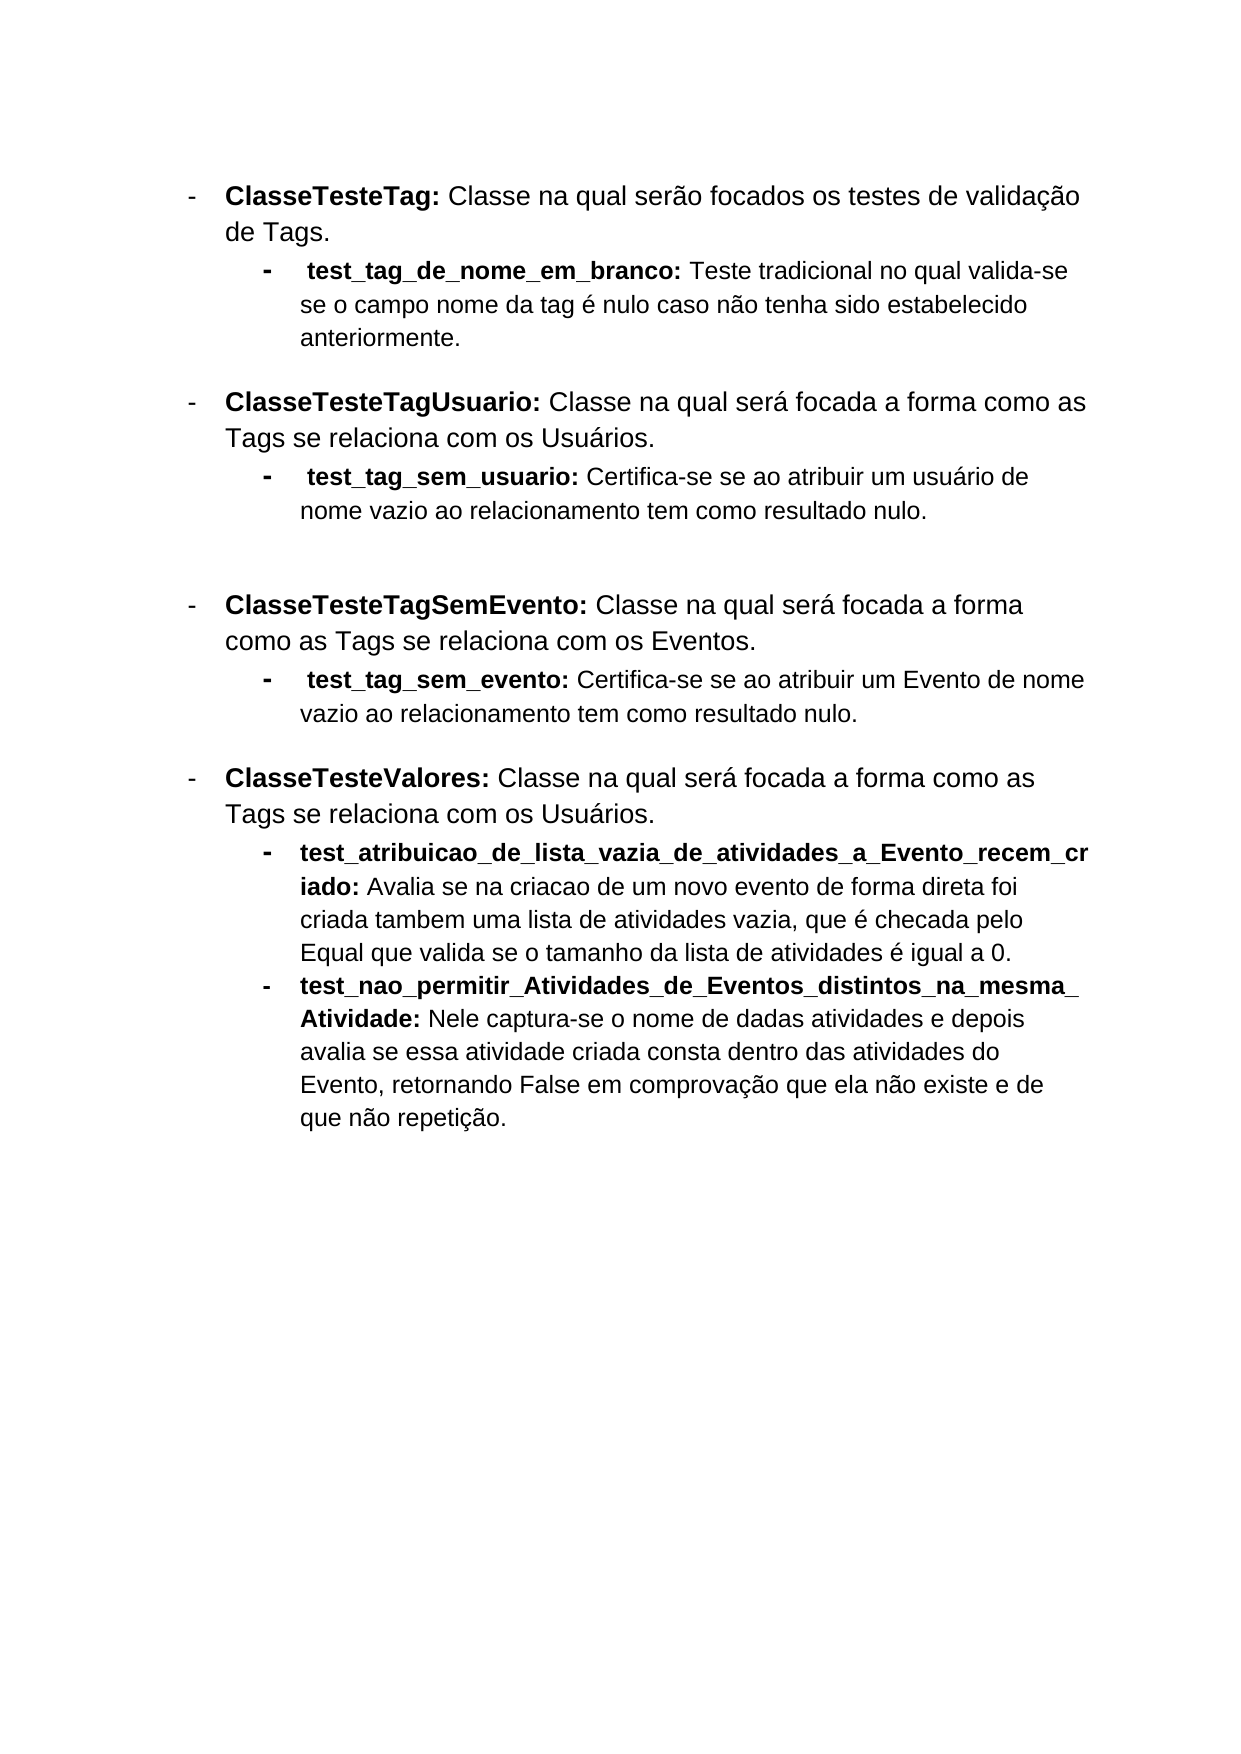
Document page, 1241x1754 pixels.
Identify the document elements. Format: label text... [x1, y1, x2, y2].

list ClasseTesteTag: Classe na qual serão focados os testes de validação de Tags. [187, 180, 1090, 247]
list test_tag_sem_evento: Certifica-se se ao atribuir um Evento de nome vazio ao relacionamento tem como resultado nulo. [262, 661, 1090, 728]
list test_nao_permitir_Atividades_de_Eventos_distintos_na_mesma_Atividade: Nele captura-se o nome de dadas atividades e depois avalia se essa atividade criada consta dentro das atividades do Evento, retornando False em comprovação que ela não existe e de que não repetição. [262, 971, 1090, 1132]
list ClasseTesteValores: Classe na qual será focada a forma como as Tags se relaciona com os Usuários. [187, 762, 1090, 829]
list ClasseTesteTagUsuario: Classe na qual será focada a forma como as Tags se relaciona com os Usuários. [187, 386, 1090, 453]
list test_tag_de_nome_em_branco: Teste tradicional no qual valida-se se o campo nome da tag é nulo caso não tenha sido estabelecido anteriormente. [262, 252, 1090, 352]
list test_atribuicao_de_lista_vazia_de_atividades_a_Evento_recem_criado: Avalia se na criacao de um novo evento de forma direta foi criada tambem uma lista de atividades vazia, que é checada pelo Equal que valida se o tamanho da lista de atividades é igual a 0. [262, 834, 1090, 967]
list ClasseTesteTagSemEvento: Classe na qual será focada a forma como as Tags se relaciona com os Eventos. [187, 589, 1090, 656]
list test_tag_sem_usuario: Certifica-se se ao atribuir um usuário de nome vazio ao relacionamento tem como resultado nulo. [262, 458, 1090, 524]
